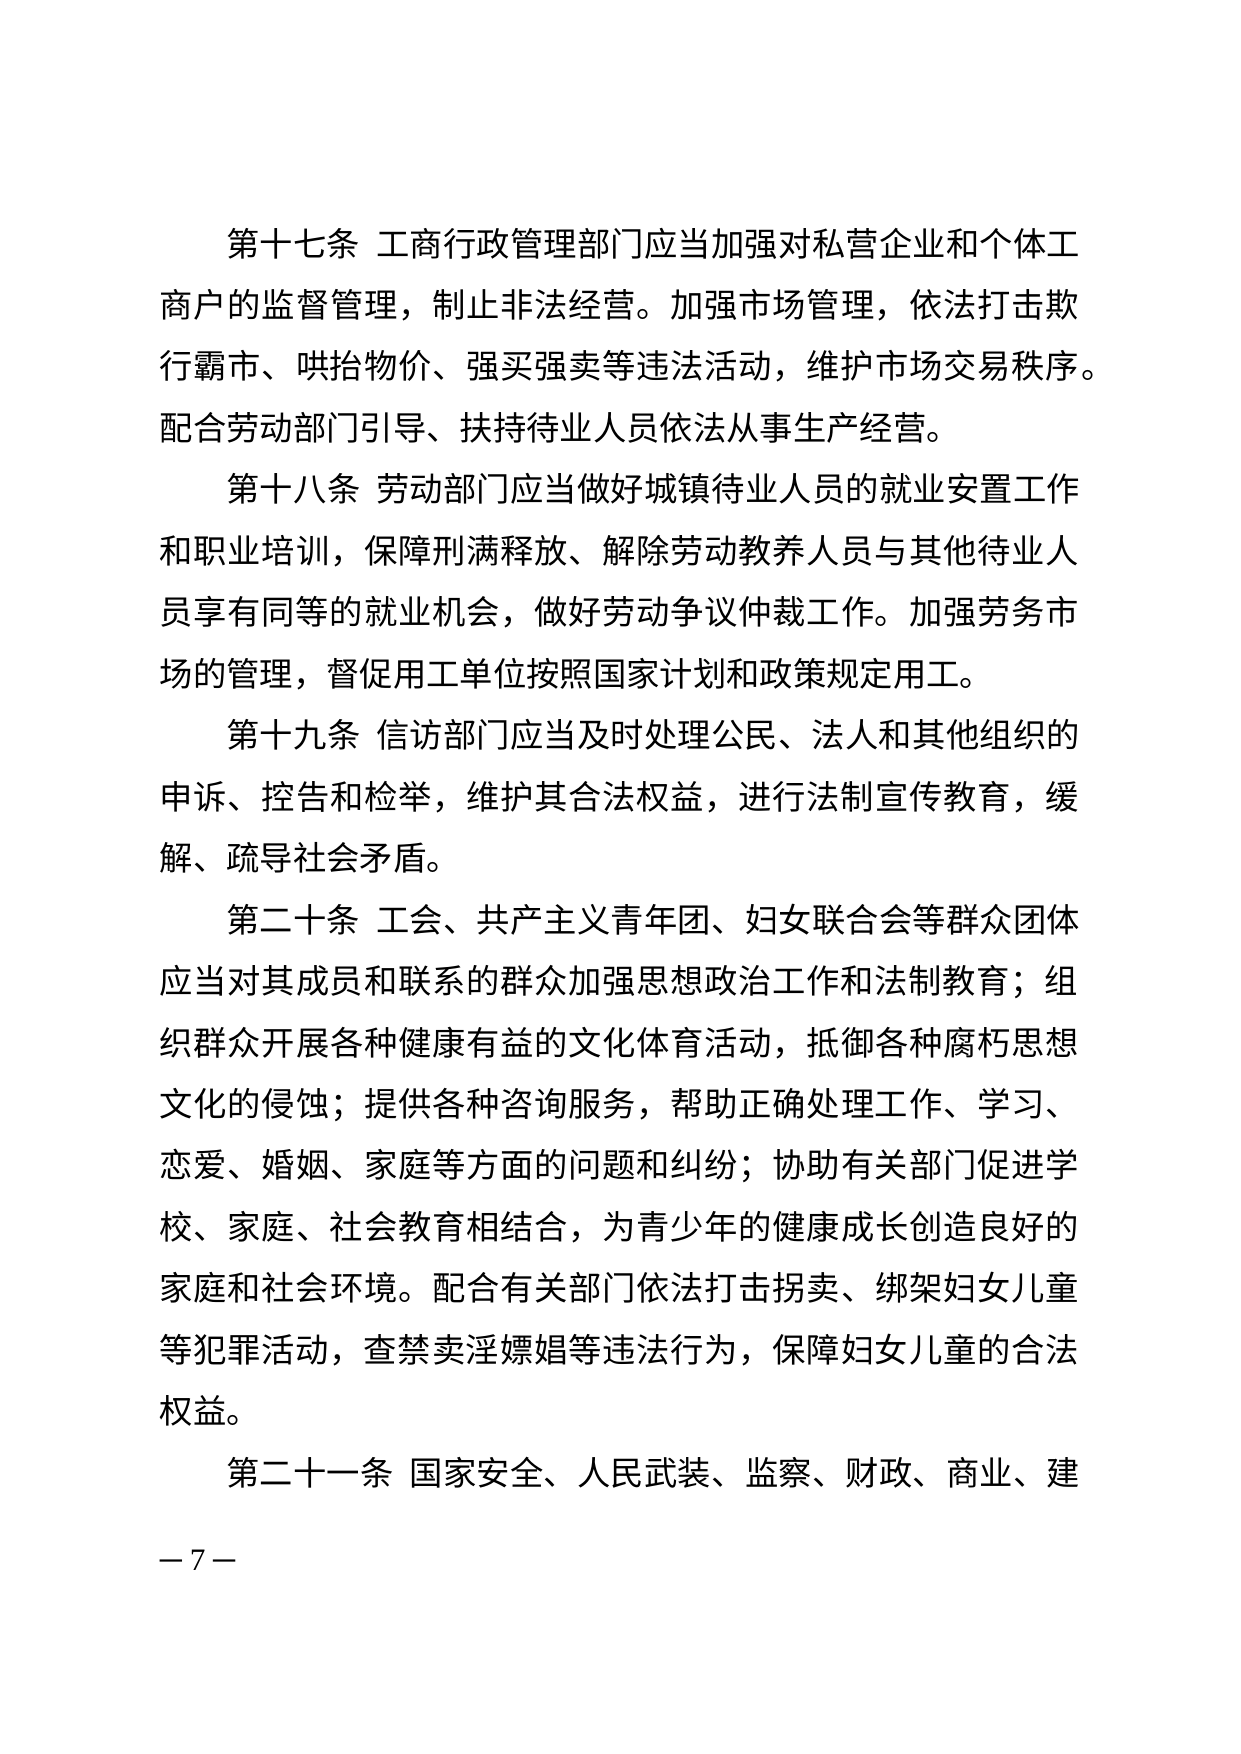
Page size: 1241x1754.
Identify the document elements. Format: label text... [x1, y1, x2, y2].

text 第十九条 信访部门应当及时处理公民、法人和其他组织的申诉、控告和检举，维护其合法权益，进行法制宣传教育，缓解、疏导社会矛盾。 [159, 698, 1081, 883]
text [159, 1436, 1081, 1497]
text 第十八条 劳动部门应当做好城镇待业人员的就业安置工作和职业培训，保障刑满释放、解除劳动教养人员与其他待业人员享有同等的就业机会，做好劳动争议仲裁工作。加强劳务市场的管理，督促用工单位按照国家计划和政策规定用工。 [159, 453, 1081, 698]
text 第十七条 工商行政管理部门应当加强对私营企业和个体工商户的监督管理，制止非法经营。加强市场管理，依法打击欺行霸市、哄抬物价、强买强卖等违法活动，维护市场交易秩序。配合劳动部门引导、扶持待业人员依法从事生产经营。 [159, 207, 1081, 453]
text 第二十条 工会、共产主义青年团、妇女联合会等群众团体应当对其成员和联系的群众加强思想政治工作和法制教育；组织群众开展各种健康有益的文化体育活动，抵御各种腐朽思想文化的侵蚀；提供各种咨询服务，帮助正确处理工作、学习、恋爱、婚姻、家庭等方面的问题和纠纷；协助有关部门促进学校、家庭、社会教育相结合，为青少年的健康成长创造良好的家庭和社会环境。配合有关部门依法打击拐卖、绑架妇女儿童等犯罪活动，查禁卖淫嫖娼等违法行为，保障妇女儿童的合法权益。 [159, 883, 1081, 1436]
